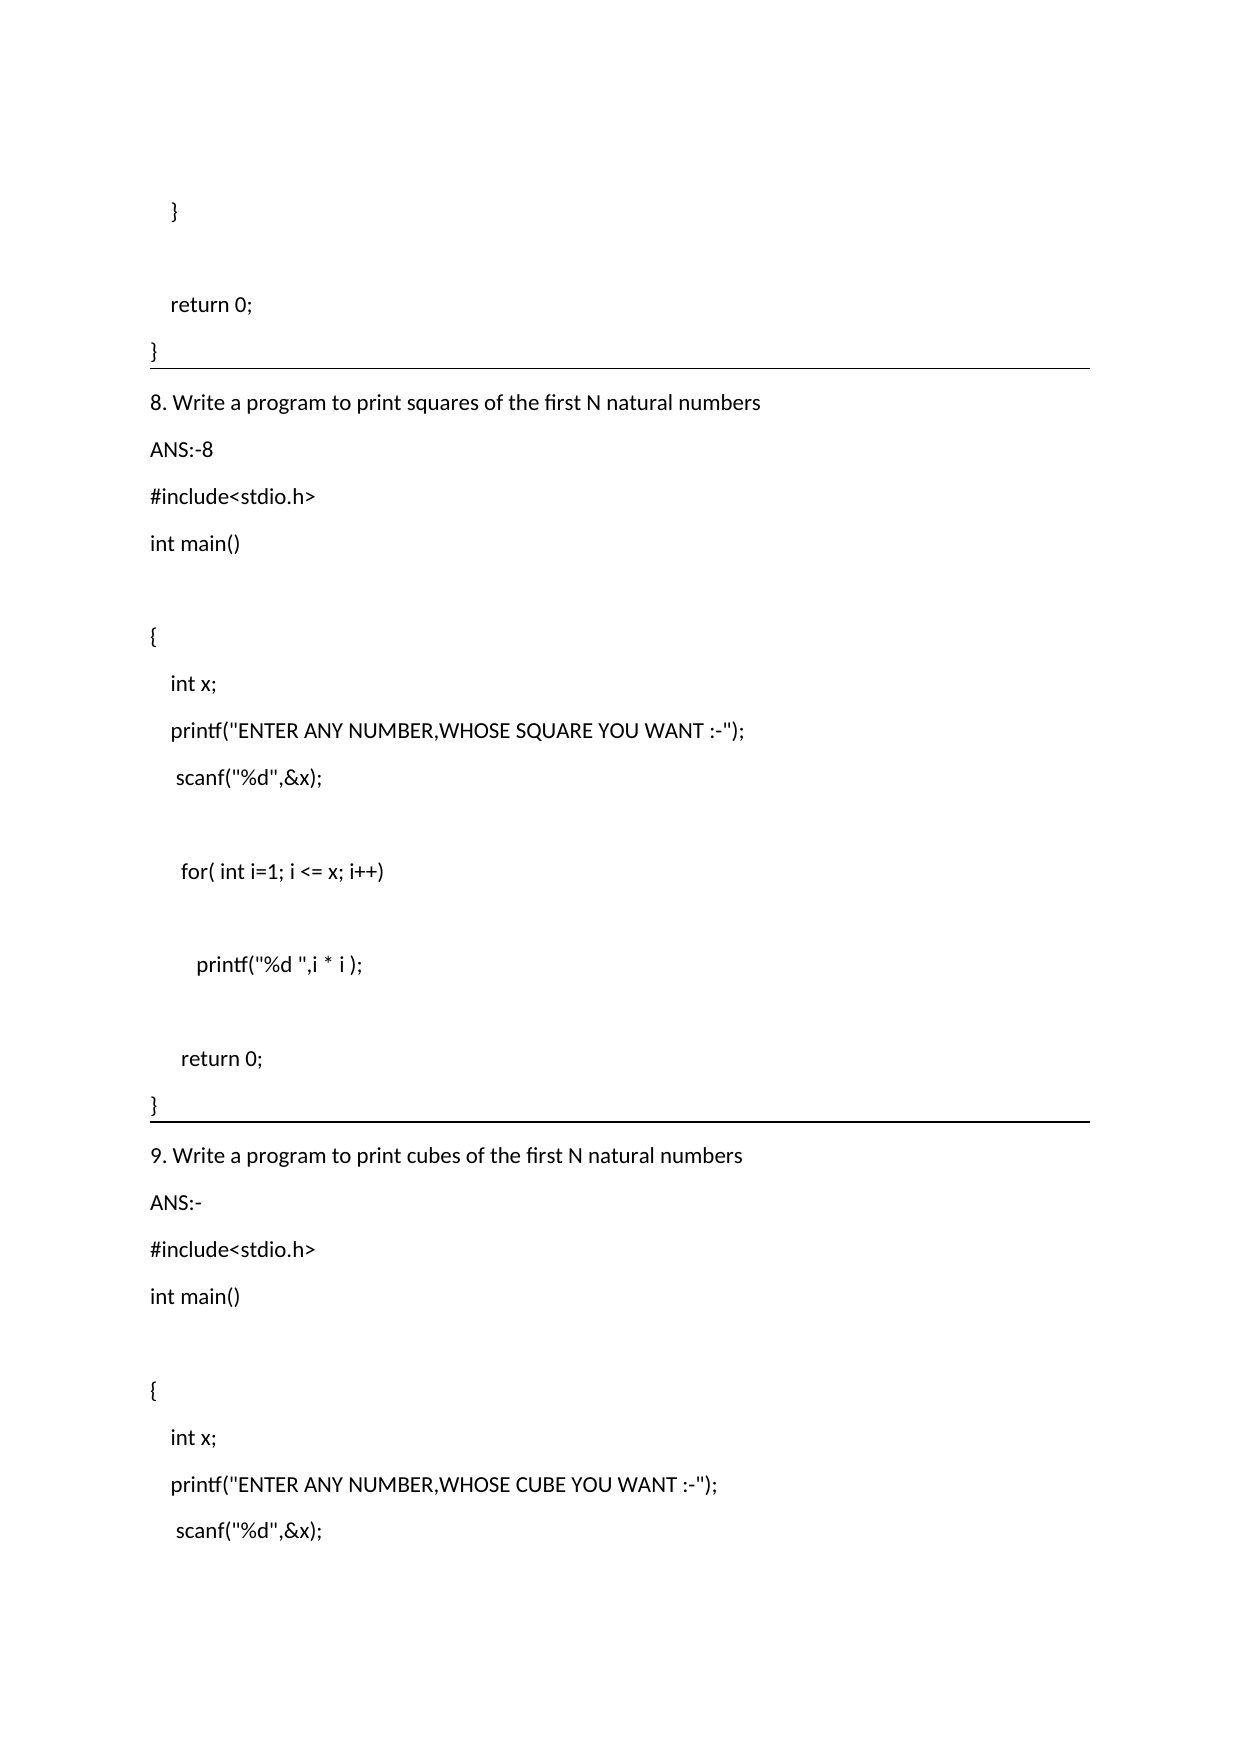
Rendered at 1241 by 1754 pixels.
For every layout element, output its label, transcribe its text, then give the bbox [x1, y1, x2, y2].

text printf("ENTER ANY NUMBER,WHOSE SQUARE YOU WANT :-"); [150, 716, 1090, 744]
text ANS:-8 [150, 435, 1090, 463]
text int main() [150, 1282, 1090, 1310]
text printf("ENTER ANY NUMBER,WHOSE CUBE YOU WANT :-"); [150, 1470, 1090, 1498]
text scanf("%d",&x); [150, 1517, 1090, 1545]
text ANS:- [150, 1188, 1090, 1217]
text { [150, 1376, 1090, 1404]
text int main() [150, 529, 1090, 557]
text printf("%d ",i * i ); [150, 951, 1090, 978]
text } [150, 1091, 1090, 1121]
text } [150, 197, 1090, 225]
text return 0; [150, 291, 1090, 319]
text 9. Write a program to print cubes of the first N natural numbers [150, 1142, 1090, 1170]
text int x; [150, 1423, 1090, 1451]
text 8. Write a program to print squares of the first N natural numbers [150, 388, 1090, 416]
text scanf("%d",&x); [150, 763, 1090, 791]
text { [150, 622, 1090, 650]
text int x; [150, 669, 1090, 697]
text } [150, 337, 1090, 368]
text #include<stdio.h> [150, 482, 1090, 510]
text return 0; [150, 1044, 1090, 1072]
text #include<stdio.h> [150, 1235, 1090, 1263]
text for( int i=1; i <= x; i++) [150, 857, 1090, 885]
